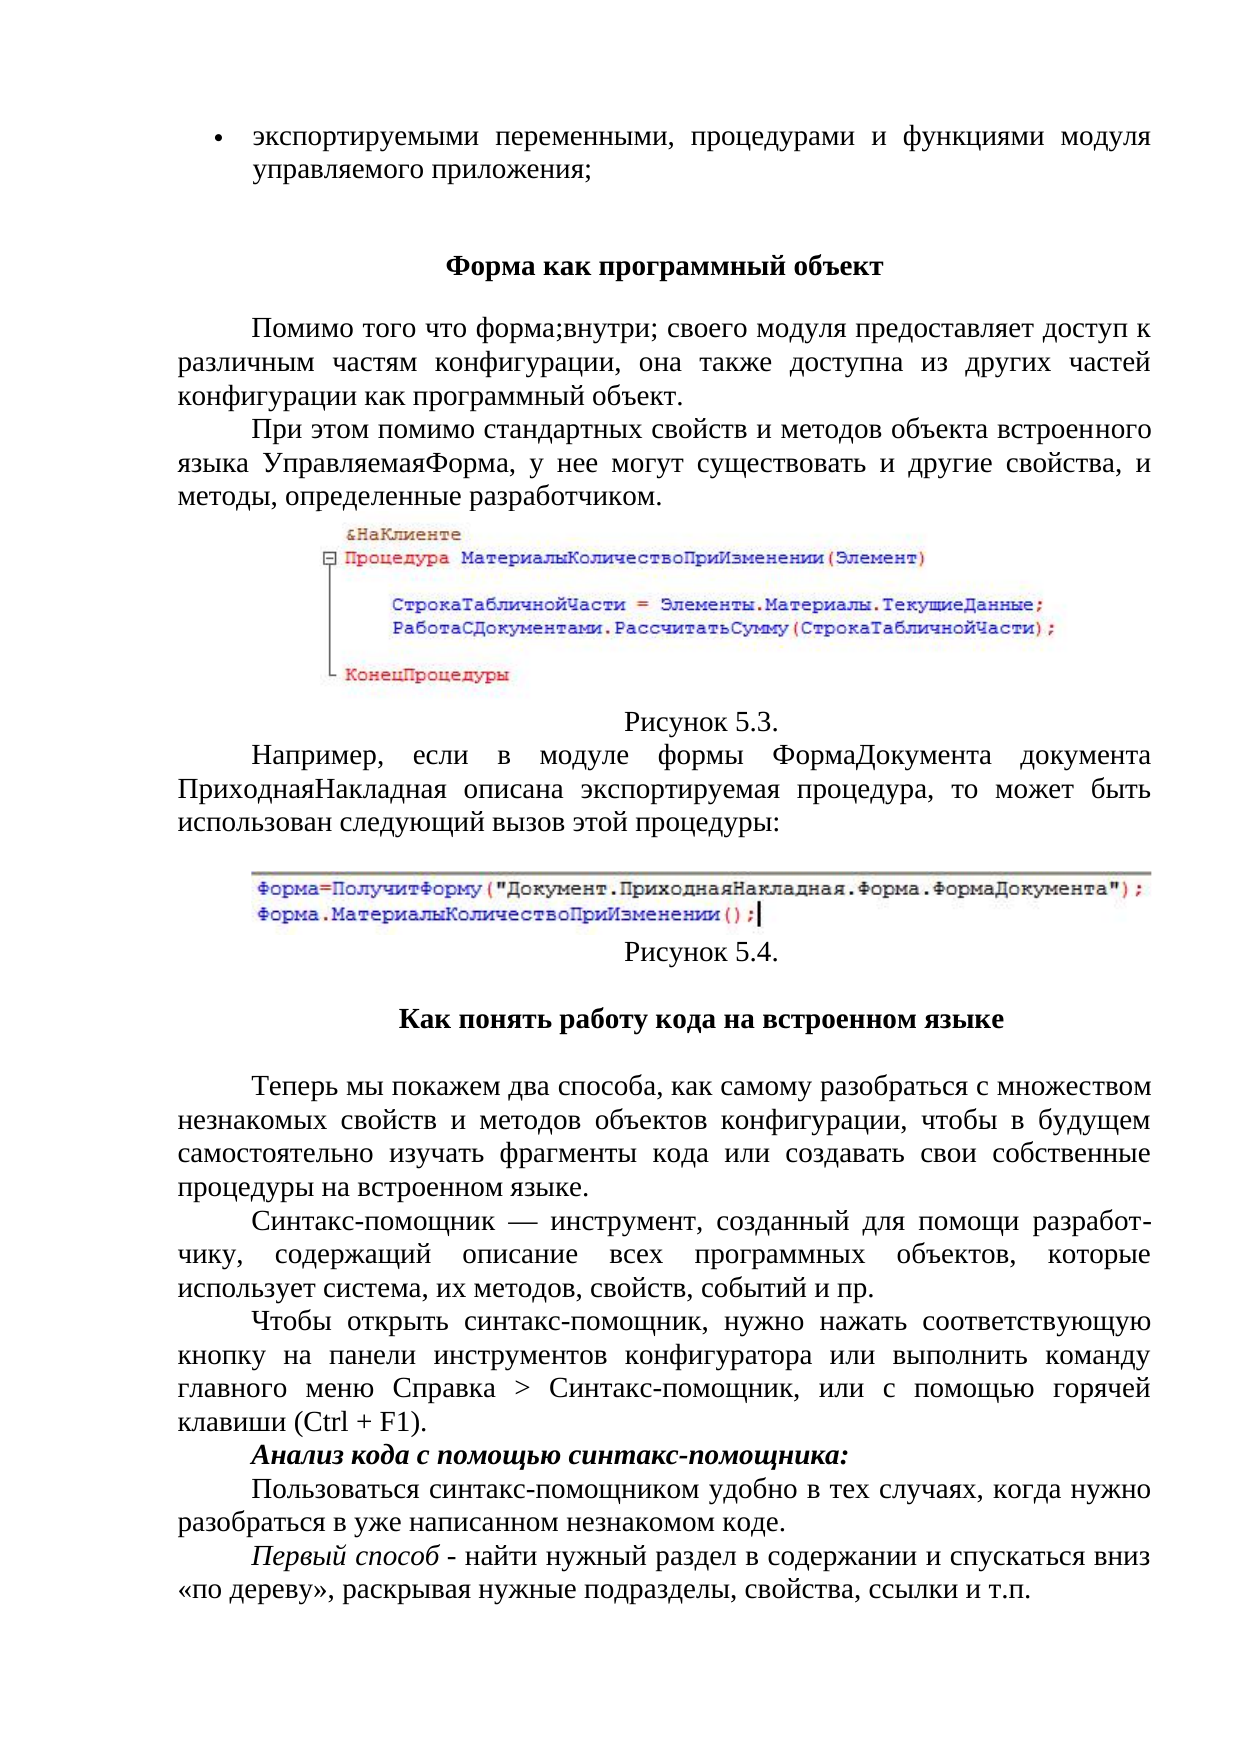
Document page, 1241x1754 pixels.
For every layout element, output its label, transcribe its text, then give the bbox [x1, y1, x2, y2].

text Пользоваться синтакс-помощником удобно в тех случаях, когда нужно разобраться в уже написанном незнакомом коде. [177, 1471, 1152, 1538]
text Анализ кода с помощью синтакс-помощника: [177, 1437, 1152, 1471]
text Синтакс-помощник — инструмент, созданный для помощи разработчику, содержащий описание всех программных объектов, которые использует система, их методов, свойств, событий и пр. [177, 1203, 1152, 1303]
text Рисунок 5.4. [177, 934, 1152, 968]
text Форма как программный объект [177, 248, 1152, 281]
text Чтобы открыть синтакс-помощник, нужно нажать соответствующую кнопку на панели инструментов конфигуратора или выполнить команду главного меню Справка > Синтакс-помощник, или с помощью горячей клавиши (Ctrl + F1). [177, 1303, 1152, 1437]
text Первый способ - найти нужный раздел в содержании и спускаться вниз «по дереву», раскрывая нужные подразделы, свойства, ссылки и т.п. [177, 1538, 1152, 1605]
text При этом помимо стандартных свойств и методов объекта встроенного языка УправляемаяФорма, у нее могут существовать и другие свойства, и методы, определенные разработчиком. [177, 411, 1152, 512]
text Помимо того что форма;внутри; своего модуля предоставляет доступ к различным частям конфигурации, она также доступна из других частей конфигурации как программный объект. [177, 311, 1152, 411]
picture [319, 511, 1083, 704]
picture [251, 871, 1152, 935]
text Теперь мы покажем два способа, как самому разобраться с множеством незнакомых свойств и методов объектов конфигурации, чтобы в будущем самостоятельно изучать фрагменты кода или создавать свои собственные процедуры на встроенном языке. [177, 1068, 1152, 1203]
text Как понять работу кода на встроенном языке [177, 1001, 1152, 1035]
text Например, если в модуле формы ФормаДокумента документа ПриходнаяНакладная описана экспортируемая процедура, то может быть использован следующий вызов этой процедуры: [177, 737, 1152, 838]
text Рисунок 5.3. [177, 704, 1152, 737]
list экспортируемыми переменными, процедурами и функциями модуля управляемого приложения; [215, 118, 1152, 185]
